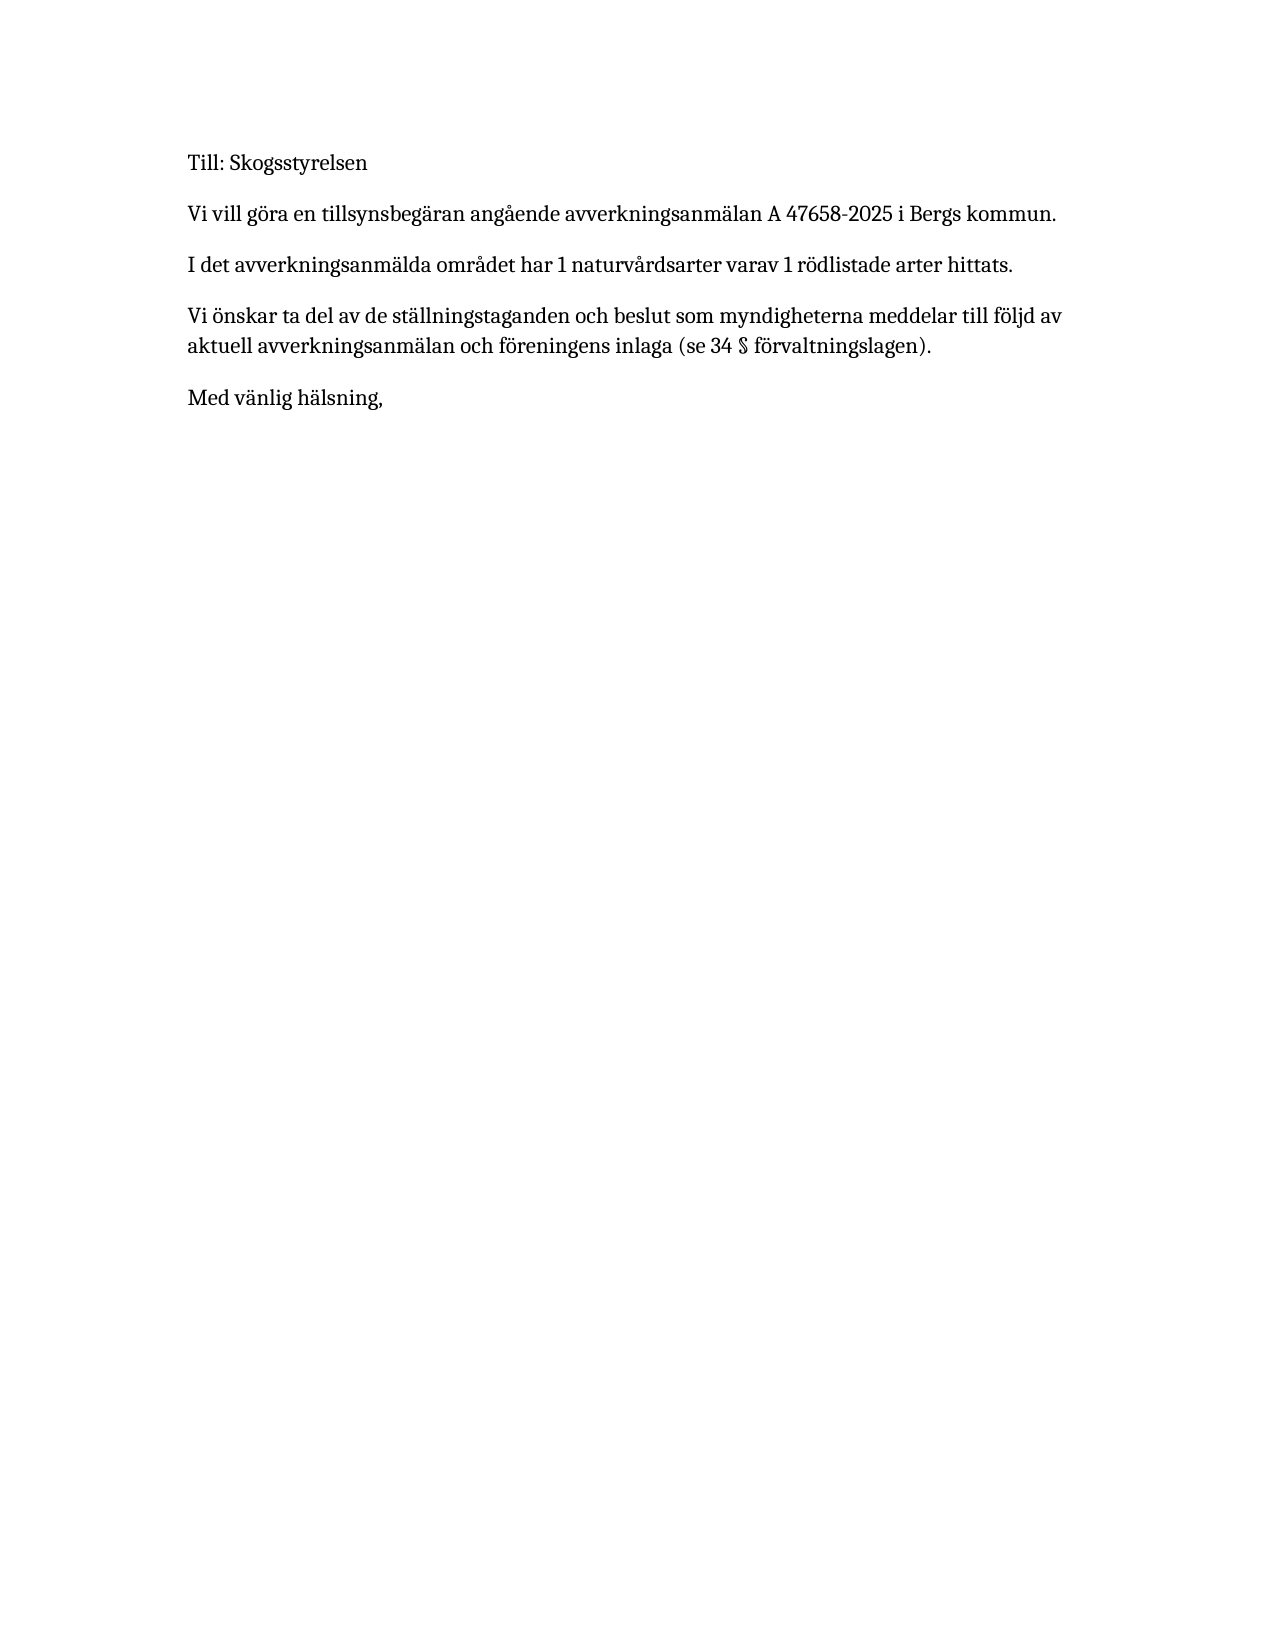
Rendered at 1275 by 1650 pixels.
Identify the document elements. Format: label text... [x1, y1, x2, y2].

text Med vänlig hälsning, [187, 384, 1087, 441]
text Vi önskar ta del av de ställningstaganden och beslut som myndigheterna meddelar till följd av aktuell avverkningsanmälan och föreningens inlaga (se 34 § förvaltningslagen). [187, 303, 1087, 360]
text Vi vill göra en tillsynsbegäran angående avverkningsanmälan A 47658-2025 i Bergs kommun. [187, 201, 1087, 227]
text I det avverkningsanmälda området har 1 naturvårdsarter varav 1 rödlistade arter hittats. [187, 252, 1087, 278]
text Till: Skogsstyrelsen [187, 150, 1087, 176]
